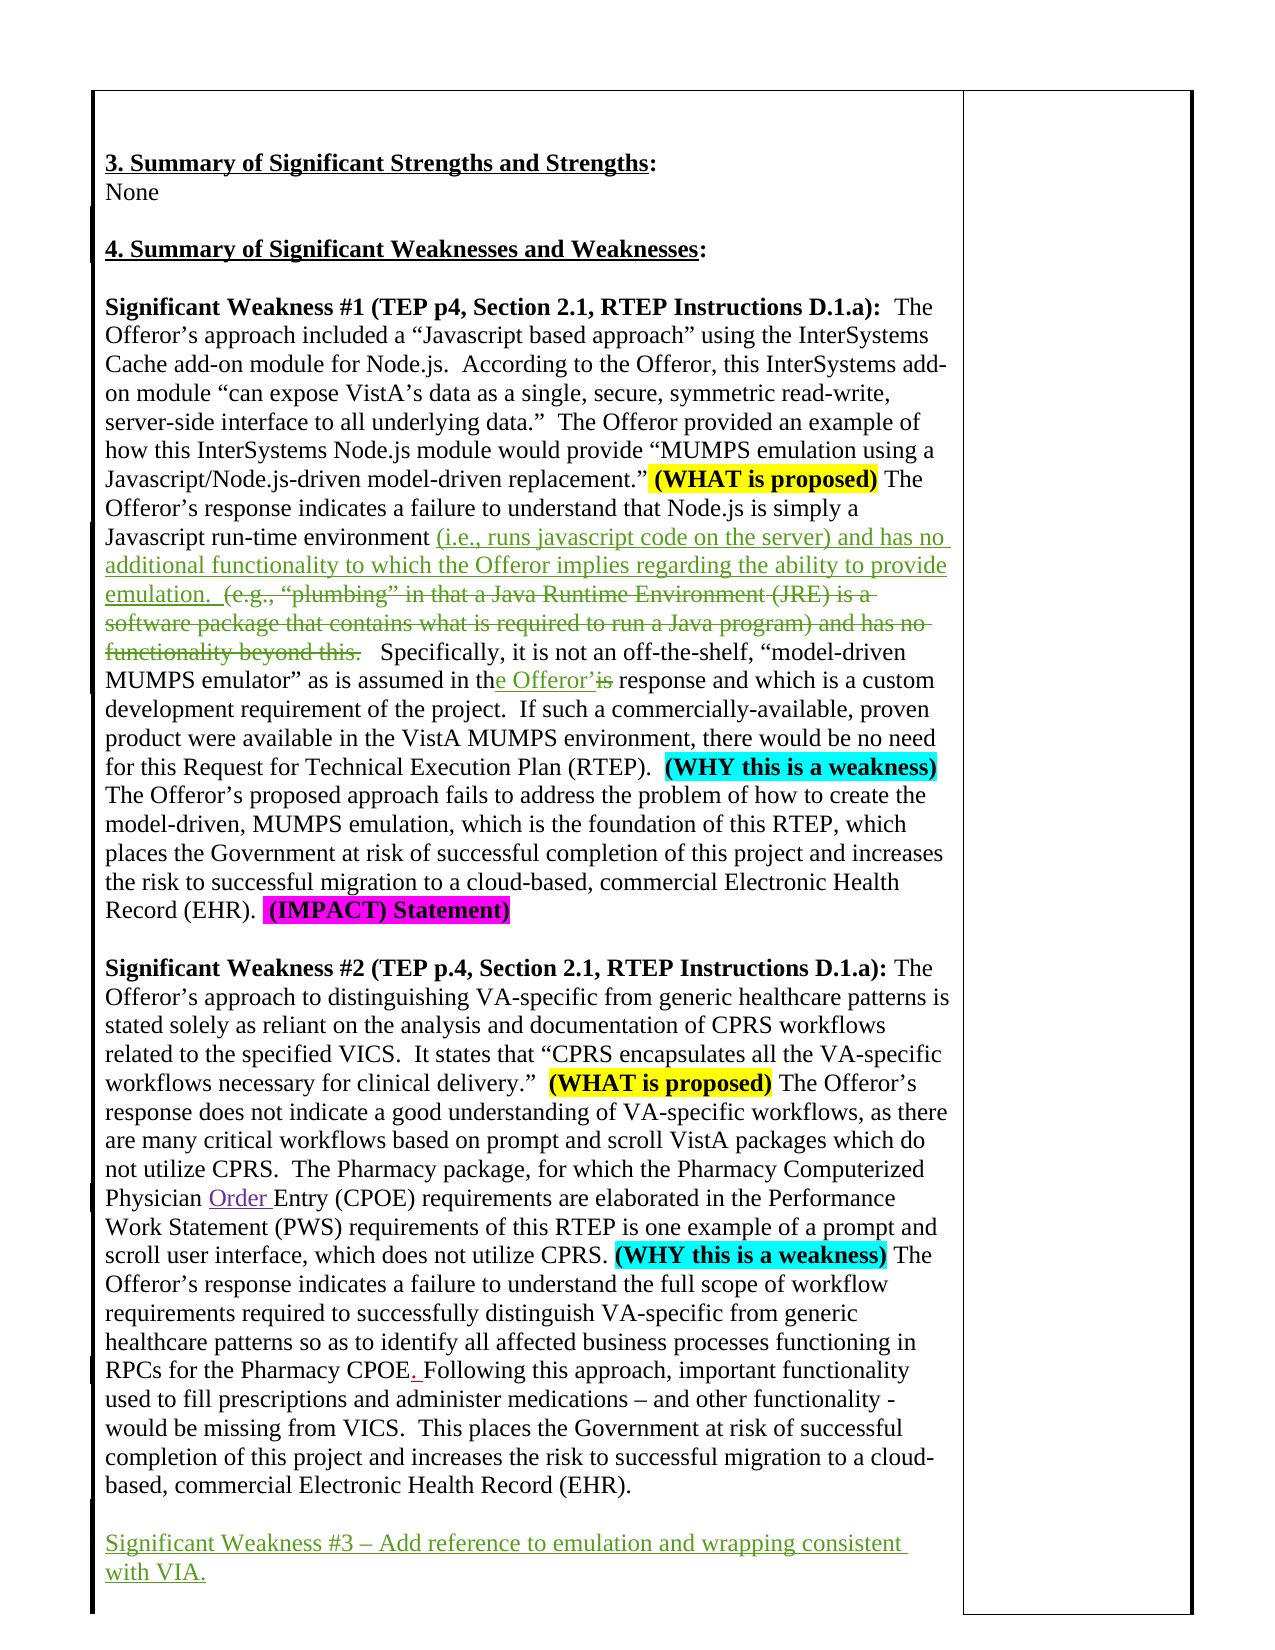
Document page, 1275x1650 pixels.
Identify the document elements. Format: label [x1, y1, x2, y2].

table_cell [95, 91, 963, 1614]
table_cell [964, 91, 1190, 1614]
